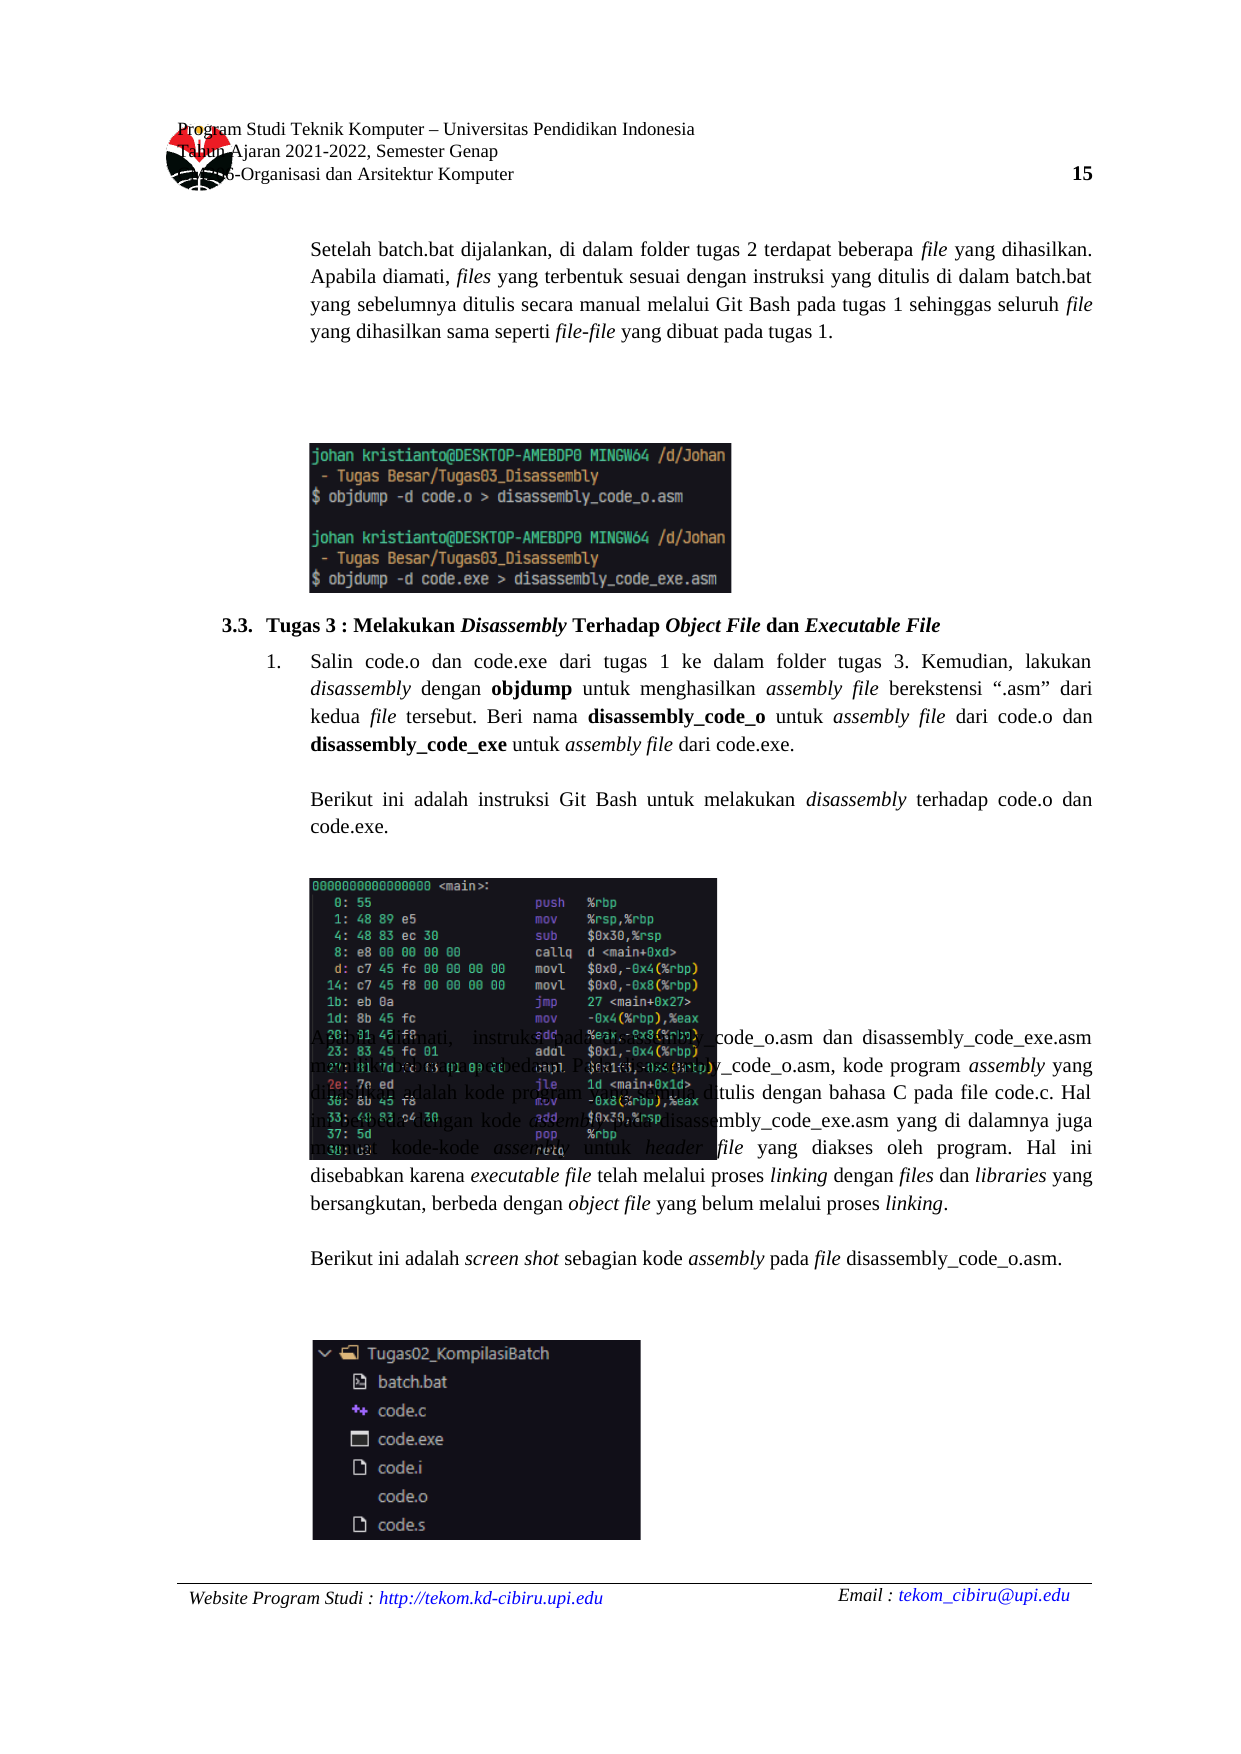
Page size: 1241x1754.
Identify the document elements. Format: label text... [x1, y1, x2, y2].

picture [309, 878, 718, 1160]
picture [312, 1340, 641, 1540]
subtitle Tugas 3 : Melakukan Disassembly Terhadap Object File dan Executable File [222, 613, 1092, 637]
list Berikut ini adalah screen shot sebagian kode assembly pada file disassembly_code_o.asm. [310, 1246, 1093, 1270]
list Apabila diamati, instruksi pada disassembly_code_o.asm dan disassembly_code_exe.asm memiliki beberapa perbedaan. Pada disassembly_code_o.asm, kode program assembly yang dihasilkan adalah kode program yang semula ditulis dengan bahasa C pada file code.c. Hal ini berbeda dengan kode assembly pada disassembly_code_exe.asm yang di dalamnya juga memuat kode-kode assembly untuk header file yang diakses oleh program. Hal ini disebabkan karena executable file telah melalui proses linking dengan files dan libraries yang bersangkutan, berbeda dengan object file yang belum melalui proses linking. [310, 1025, 1093, 1214]
list Setelah batch.bat dijalankan, di dalam folder tugas 2 terdapat beberapa file yang dihasilkan. Apabila diamati, files yang terbentuk sesuai dengan instruksi yang ditulis di dalam batch.bat yang sebelumnya ditulis secara manual melalui Git Bash pada tugas 1 sehinggas seluruh file yang dihasilkan sama seperti file-file yang dibuat pada tugas 1. [310, 237, 1093, 343]
list Berikut ini adalah instruksi Git Bash untuk melakukan disassembly terhadap code.o dan code.exe. [310, 787, 1093, 838]
picture [165, 123, 233, 191]
picture [309, 443, 732, 593]
list Salin code.o dan code.exe dari tugas 1 ke dalam folder tugas 3. Kemudian, lakukan disassembly dengan objdump untuk menghasilkan assembly file berekstensi “.asm” dari kedua file tersebut. Beri nama disassembly_code_o untuk assembly file dari code.o dan disassembly_code_exe untuk assembly file dari code.exe. [266, 649, 1093, 756]
